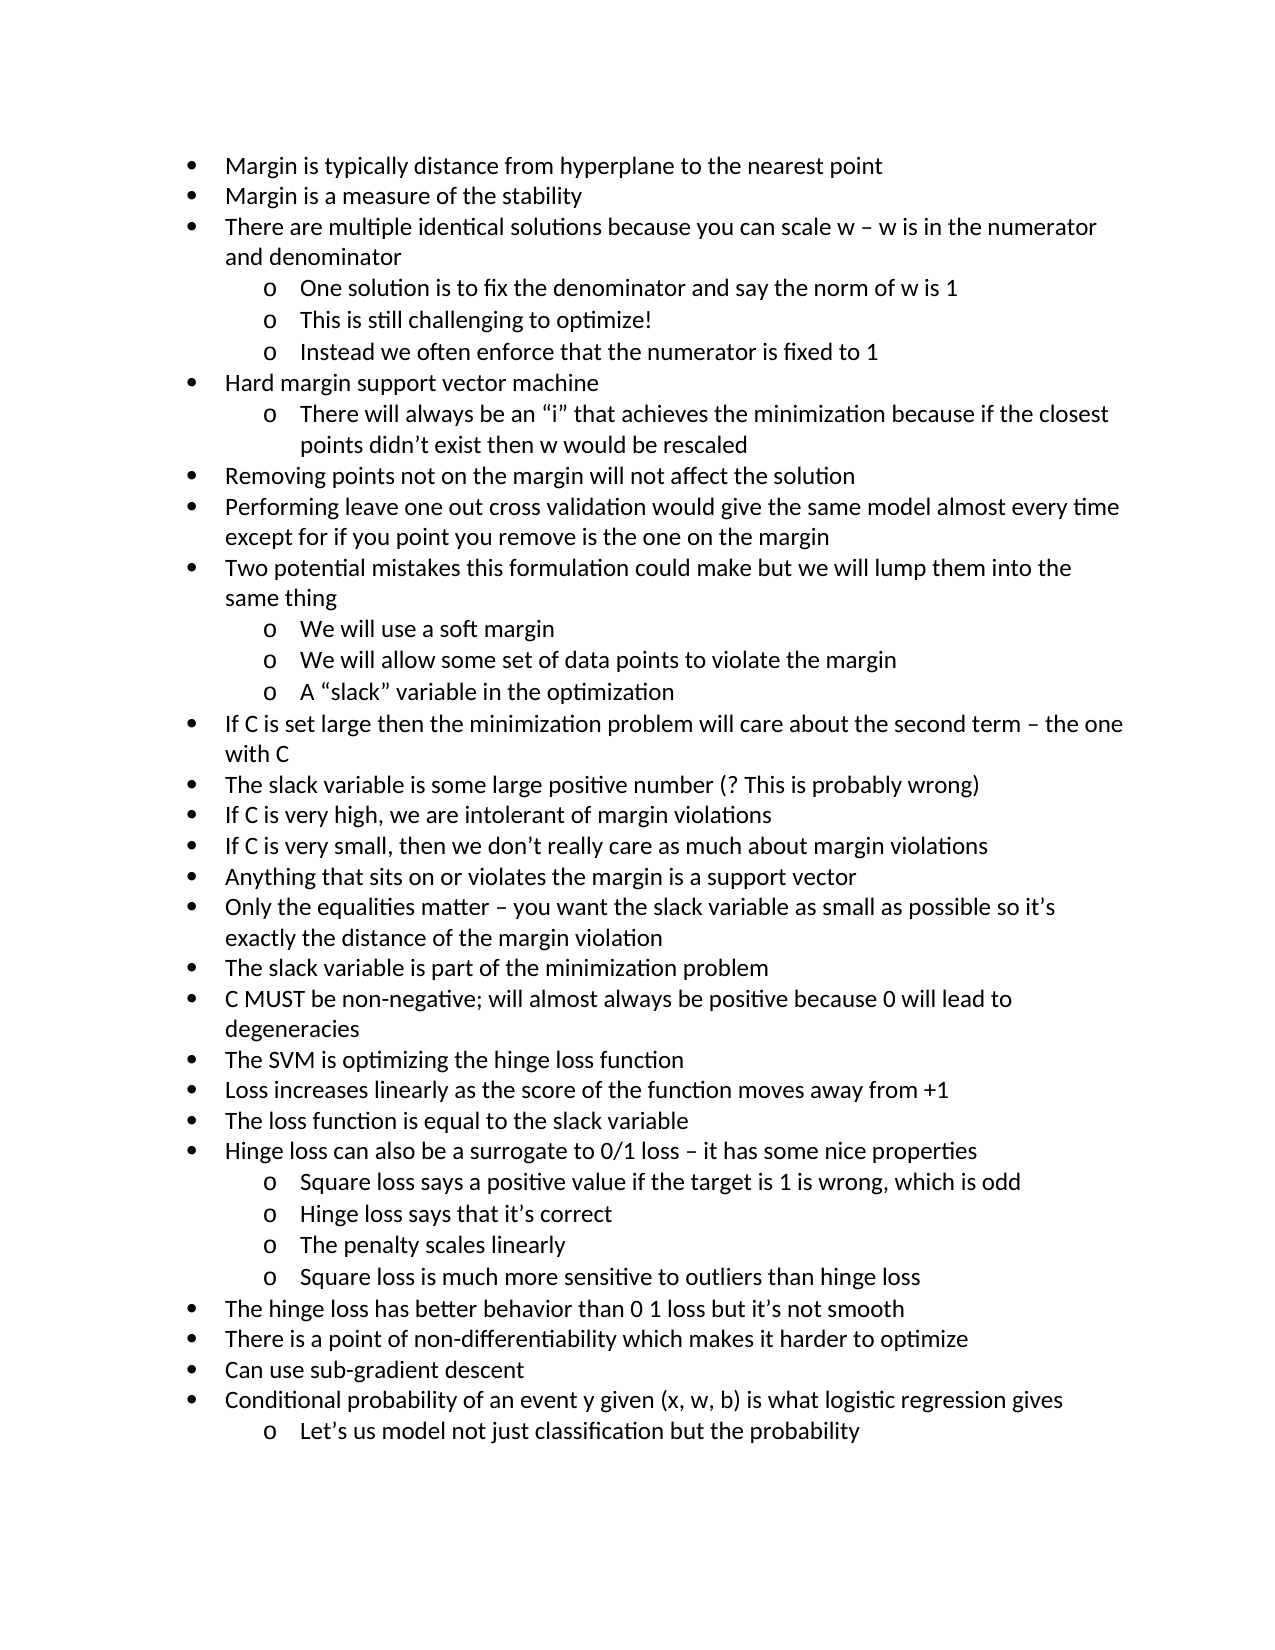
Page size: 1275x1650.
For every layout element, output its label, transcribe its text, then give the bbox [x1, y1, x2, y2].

list Hinge loss says that it’s correct [262, 1198, 1125, 1229]
list One solution is to fix the denominator and say the norm of w is 1 [262, 272, 1125, 304]
list Can use sub-gradient descent [187, 1354, 1125, 1384]
list Let’s us model not just classification but the probability [262, 1415, 1125, 1447]
list Removing points not on the margin will not affect the solution [187, 460, 1125, 491]
list Anything that sits on or violates the margin is a support vector [187, 861, 1125, 891]
list Square loss is much more sensitive to outliers than hinge loss [262, 1261, 1125, 1293]
list Two potential mistakes this formulation could make but we will lump them into the same thing [187, 552, 1125, 613]
list There will always be an “i” that achieves the minimization because if the closest points didn’t exist then w would be rescaled [262, 398, 1125, 460]
list The SVM is optimizing the hinge loss function [187, 1044, 1125, 1074]
list There are multiple identical solutions because you can scale w – w is in the numerator and denominator [187, 211, 1125, 272]
list A “slack” variable in the optimization [262, 676, 1125, 708]
list We will use a soft margin [262, 613, 1125, 644]
list Margin is typically distance from hyperplane to the nearest point [187, 150, 1125, 181]
list We will allow some set of data points to violate the margin [262, 644, 1125, 676]
list There is a point of non-differentiability which makes it harder to optimize [187, 1323, 1125, 1354]
list The slack variable is some large positive number (? This is probably wrong) [187, 769, 1125, 800]
list The penalty scales linearly [262, 1229, 1125, 1261]
list Hinge loss can also be a surrogate to 0/1 loss – it has some nice properties [187, 1135, 1125, 1166]
list The loss function is equal to the slack variable [187, 1105, 1125, 1135]
list Performing leave one out cross validation would give the same model almost every time except for if you point you remove is the one on the margin [187, 491, 1125, 552]
list Only the equalities matter – you want the slack variable as small as possible so it’s exactly the distance of the margin violation [187, 891, 1125, 952]
list The hinge loss has better behavior than 0 1 loss but it’s not smooth [187, 1293, 1125, 1323]
list This is still challenging to optimize! [262, 304, 1125, 336]
list If C is very high, we are intolerant of margin violations [187, 800, 1125, 830]
list Conditional probability of an event y given (x, w, b) is what logistic regression gives [187, 1384, 1125, 1415]
list Loss increases linearly as the score of the function moves away from +1 [187, 1074, 1125, 1105]
list Square loss says a positive value if the target is 1 is wrong, which is odd [262, 1166, 1125, 1198]
list Instead we often enforce that the numerator is fixed to 1 [262, 336, 1125, 367]
list If C is very small, then we don’t really care as much about margin violations [187, 830, 1125, 861]
list C MUST be non-negative; will almost always be positive because 0 will lead to degeneracies [187, 983, 1125, 1044]
list The slack variable is part of the minimization problem [187, 952, 1125, 983]
list If C is set large then the minimization problem will care about the second term – the one with C [187, 708, 1125, 769]
list Hard margin support vector machine [187, 367, 1125, 398]
list Margin is a measure of the stability [187, 181, 1125, 211]
